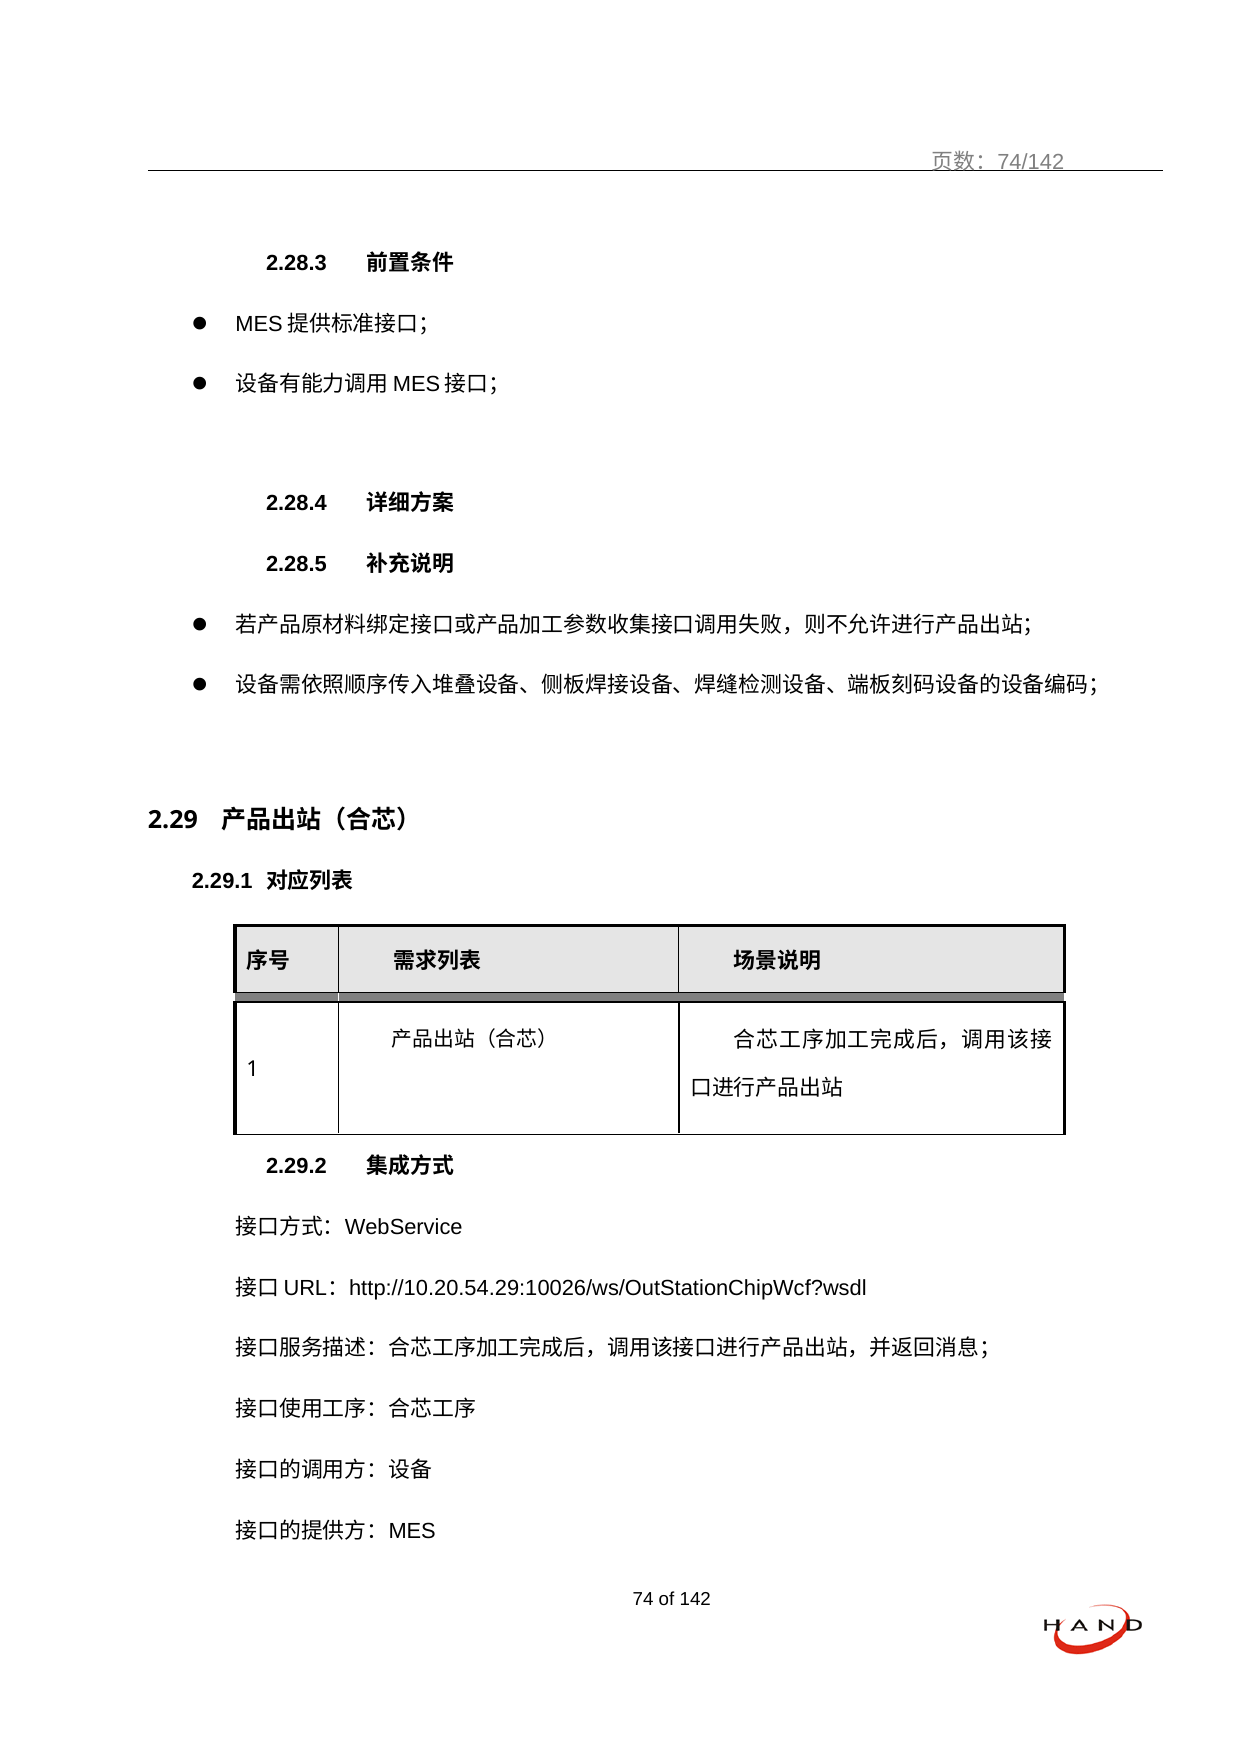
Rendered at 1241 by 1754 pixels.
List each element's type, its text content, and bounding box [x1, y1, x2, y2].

text 接口使用工序：合芯工序 [191, 1391, 1152, 1423]
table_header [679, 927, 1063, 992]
text 接口方式：WebService [191, 1208, 1152, 1241]
subtitle 对应列表 [148, 863, 1152, 895]
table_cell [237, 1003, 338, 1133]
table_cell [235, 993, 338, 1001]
subtitle 详细方案 [266, 484, 1152, 517]
text 接口的提供方：MES [191, 1512, 1152, 1545]
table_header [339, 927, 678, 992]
text 接口URL：http://10.20.54.29:10026/ws/OutStationChipWcf?wsdl [191, 1269, 1152, 1302]
text 接口的调用方：设备 [191, 1452, 1152, 1484]
picture [1037, 1591, 1151, 1672]
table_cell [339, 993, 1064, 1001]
subtitle 前置条件 [266, 244, 1152, 277]
list 设备有能力调用MES接口； [148, 366, 1152, 398]
text 接口服务描述：合芯工序加工完成后，调用该接口进行产品出站，并返回消息； [191, 1330, 1152, 1362]
subtitle 集成方式 [266, 1147, 1152, 1180]
subtitle 产品出站（合芯） [147, 785, 1152, 850]
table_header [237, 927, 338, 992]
subtitle 补充说明 [266, 545, 1152, 578]
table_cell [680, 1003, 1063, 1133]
list 设备需依照顺序传入堆叠设备、侧板焊接设备、焊缝检测设备、端板刻码设备的设备编码； [148, 667, 1152, 699]
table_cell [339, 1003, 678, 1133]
list 若产品原材料绑定接口或产品加工参数收集接口调用失败，则不允许进行产品出站； [148, 606, 1152, 639]
list MES提供标准接口； [148, 305, 1152, 338]
